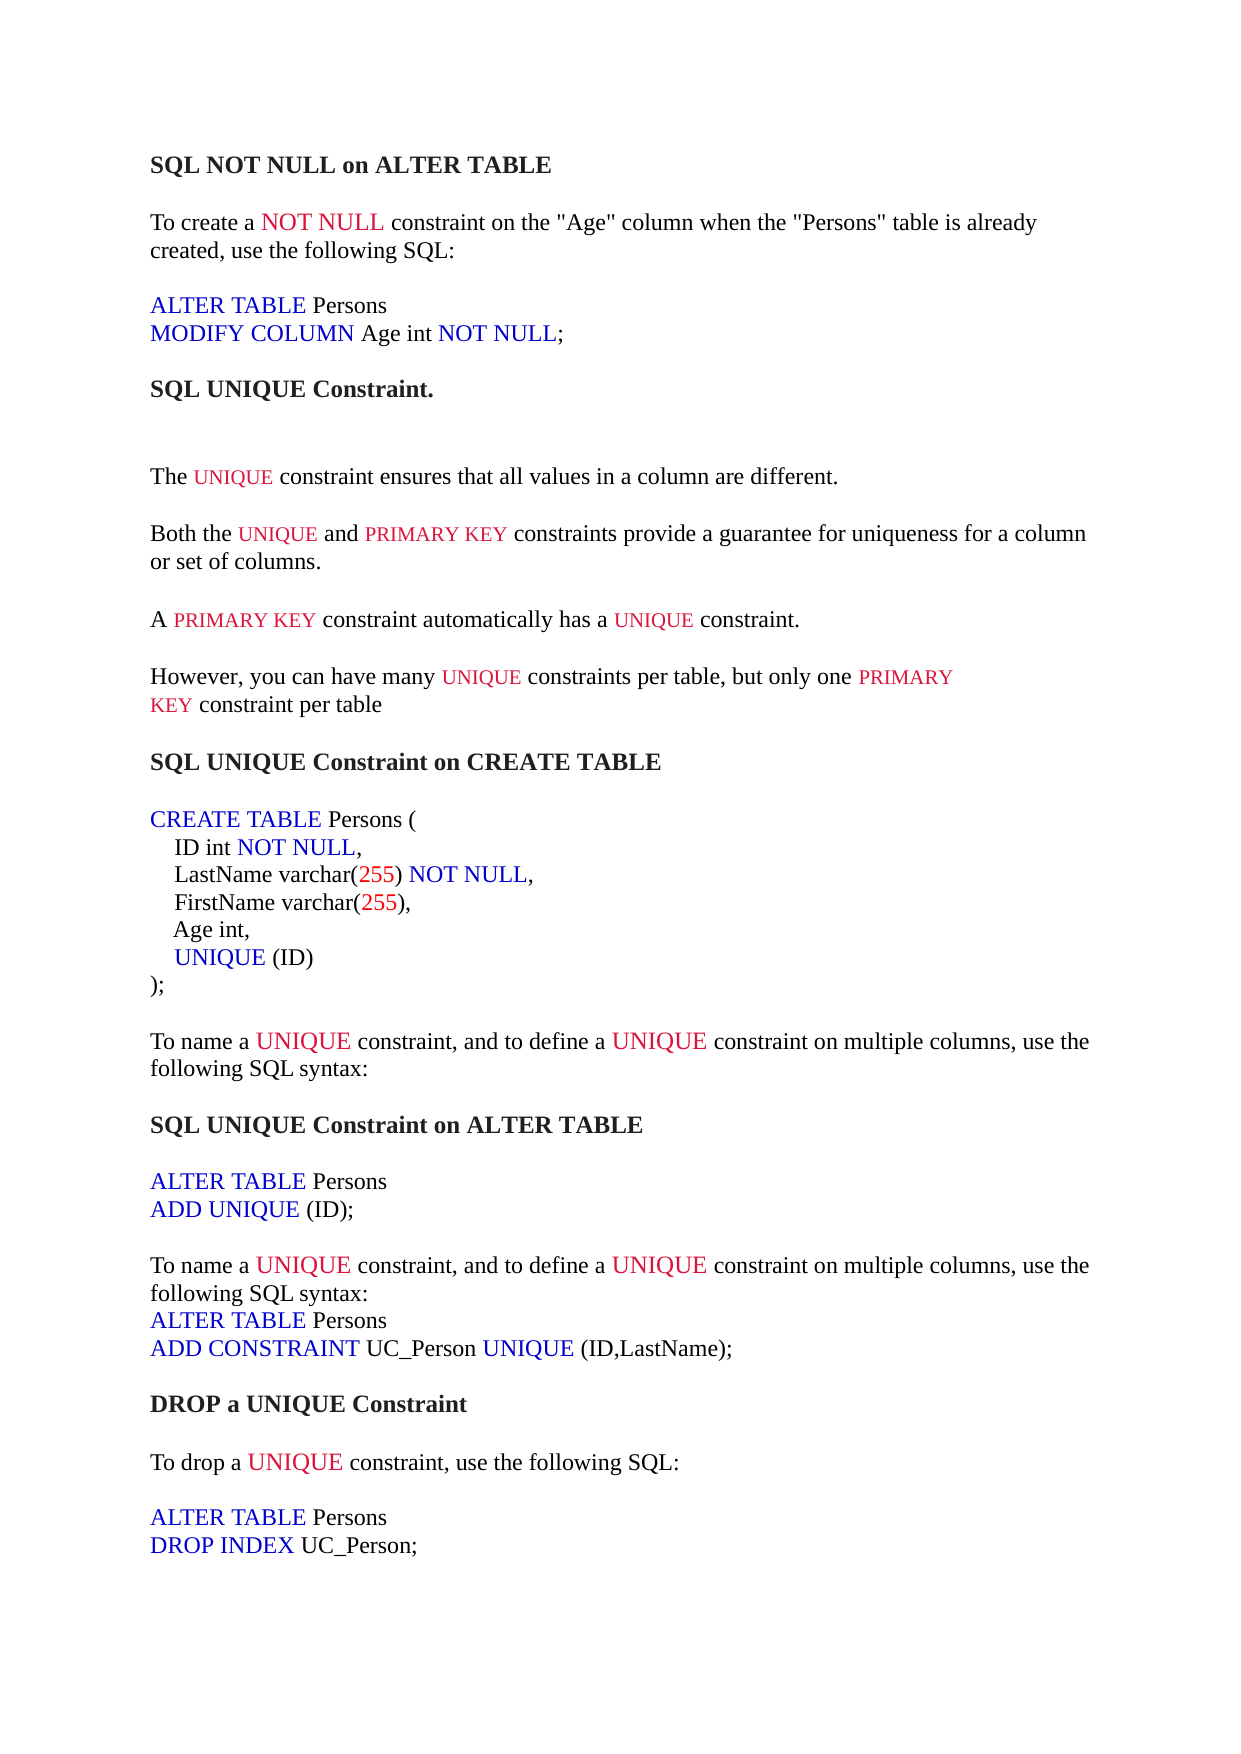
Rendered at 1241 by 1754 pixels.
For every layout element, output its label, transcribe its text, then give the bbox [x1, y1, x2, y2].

text SQL UNIQUE Constraint on ALTER TABLE [150, 1110, 1090, 1138]
text SQL UNIQUE Constraint on CREATE TABLE [150, 747, 1090, 776]
text ALTER TABLE Persons ADD CONSTRAINT UC_Person UNIQUE (ID,LastName); [387, 1306, 1090, 1362]
text DROP a UNIQUE Constraint [150, 1389, 1090, 1418]
text To create a NOT NULL constraint on the "Age" column when the "Persons" table is already created, use the following SQL: [150, 207, 1090, 264]
text The UNIQUE constraint ensures that all values in a column are different. [150, 462, 1090, 489]
text SQL NOT NULL on ALTER TABLE [150, 150, 1090, 179]
text SQL UNIQUE Constraint. [150, 374, 1090, 403]
text ALTER TABLE Persons DROP INDEX UC_Person; [387, 1503, 1090, 1558]
text However, you can have many UNIQUE constraints per table, but only one PRIMARY KEY constraint per table [150, 662, 1090, 717]
text To name a UNIQUE constraint, and to define a UNIQUE constraint on multiple columns, use the following SQL syntax: [150, 1250, 1090, 1306]
text ALTER TABLE Persons MODIFY COLUMN Age int NOT NULL; [387, 291, 1090, 347]
text CREATE TABLE Persons ( ID int NOT NULL, LastName varchar(255) NOT NULL, FirstName varchar(255), Age int, UNIQUE (ID) ); [150, 805, 1090, 998]
text A PRIMARY KEY constraint automatically has a UNIQUE constraint. [150, 604, 1090, 632]
text To name a UNIQUE constraint, and to define a UNIQUE constraint on multiple columns, use the following SQL syntax: [150, 1026, 1090, 1082]
text To drop a UNIQUE constraint, use the following SQL: [150, 1447, 1090, 1475]
text ALTER TABLE Persons ADD UNIQUE (ID); [354, 1167, 1090, 1222]
text Both the UNIQUE and PRIMARY KEY constraints provide a guarantee for uniqueness for a column or set of columns. [150, 519, 1090, 574]
